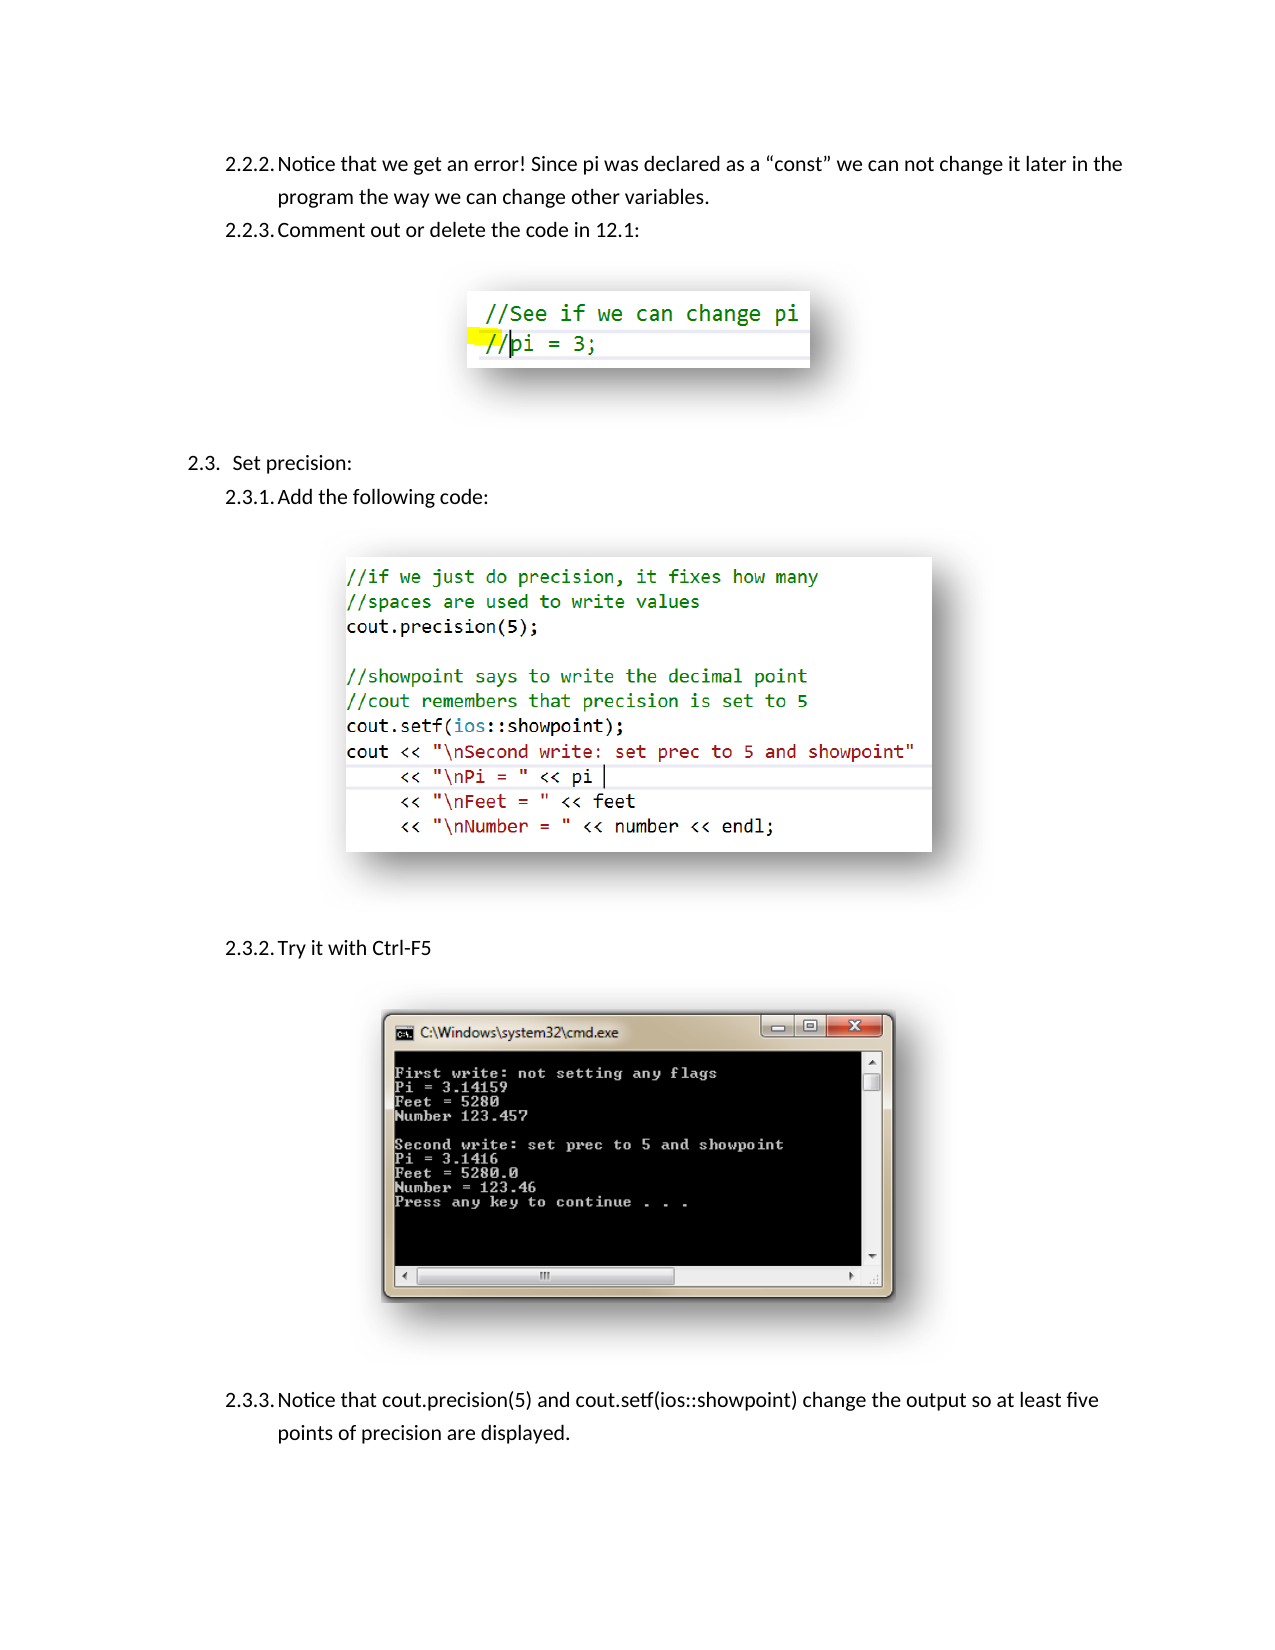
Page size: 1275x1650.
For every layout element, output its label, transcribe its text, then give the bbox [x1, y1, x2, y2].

picture [381, 1009, 896, 1303]
list Comment out or delete the code in 12.1: [225, 217, 1125, 243]
list Notice that we get an error! Since pi was declared as a “const” we can not change it later in the program the way we can change other variables. [225, 150, 1125, 210]
list Add the following code: [225, 483, 1125, 509]
picture [346, 557, 932, 852]
list Set precision: [187, 449, 1125, 476]
list Notice that cout.precision(5) and cout.setf(ios::showpoint) change the output so at least five points of precision are displayed. [225, 1386, 1125, 1446]
picture [467, 291, 810, 368]
list Try it with Ctrl-F5 [225, 934, 1125, 961]
